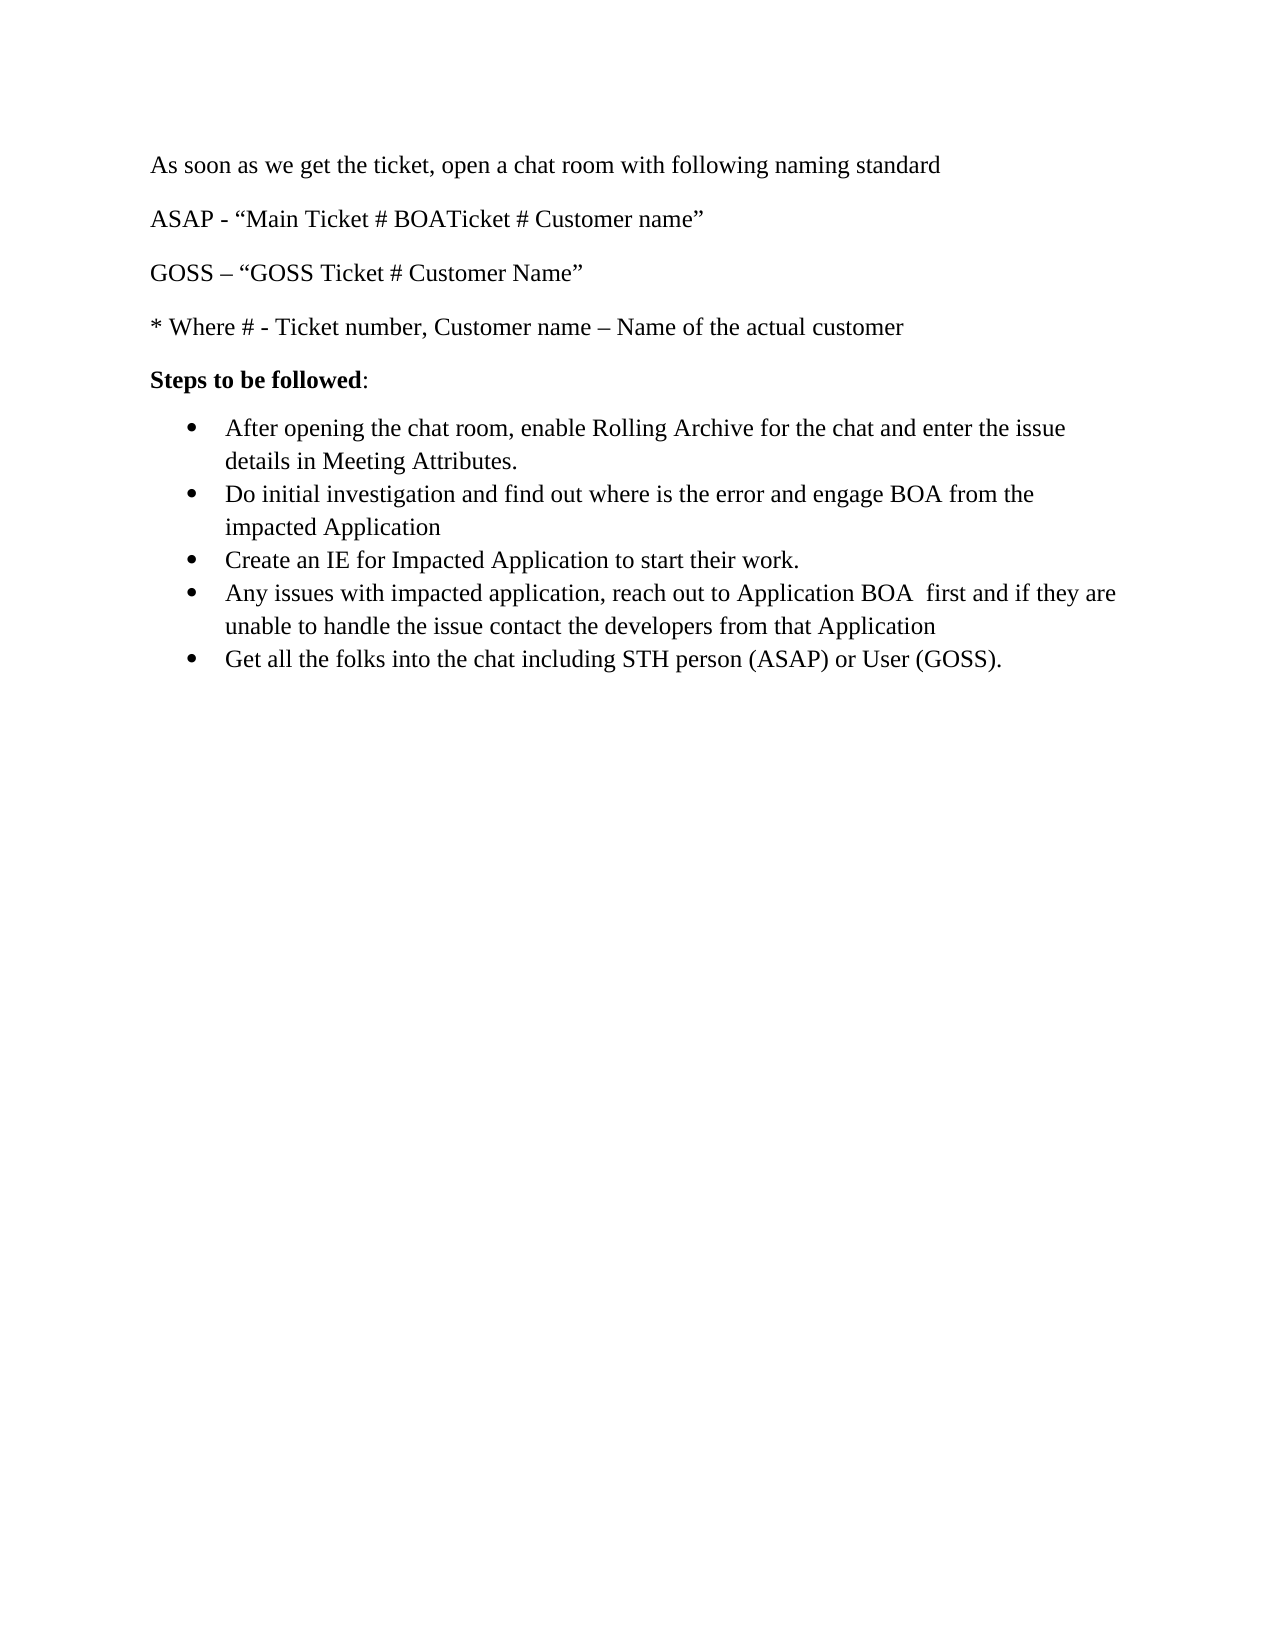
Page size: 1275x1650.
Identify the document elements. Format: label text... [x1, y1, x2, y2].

text GOSS – “GOSS Ticket # Customer Name” [150, 258, 1125, 286]
list Get all the folks into the chat including STH person (ASAP) or User (GOSS). [187, 644, 1125, 673]
list Any issues with impacted application, reach out to Application BOA first and if they are unable to handle the issue contact the developers from that Application [187, 578, 1125, 640]
text As soon as we get the ticket, open a chat room with following naming standard [150, 150, 1125, 179]
text ASAP - “Main Ticket # BOATicket # Customer name” [150, 204, 1125, 233]
list Do initial investigation and find out where is the error and engage BOA from the impacted Application [187, 479, 1125, 541]
text Steps to be followed: [150, 365, 1125, 394]
list Create an IE for Impacted Application to start their work. [187, 545, 1125, 574]
list After opening the chat room, enable Rolling Archive for the chat and enter the issue details in Meeting Attributes. [187, 413, 1125, 475]
text * Where # - Ticket number, Customer name – Name of the actual customer [150, 312, 1125, 340]
